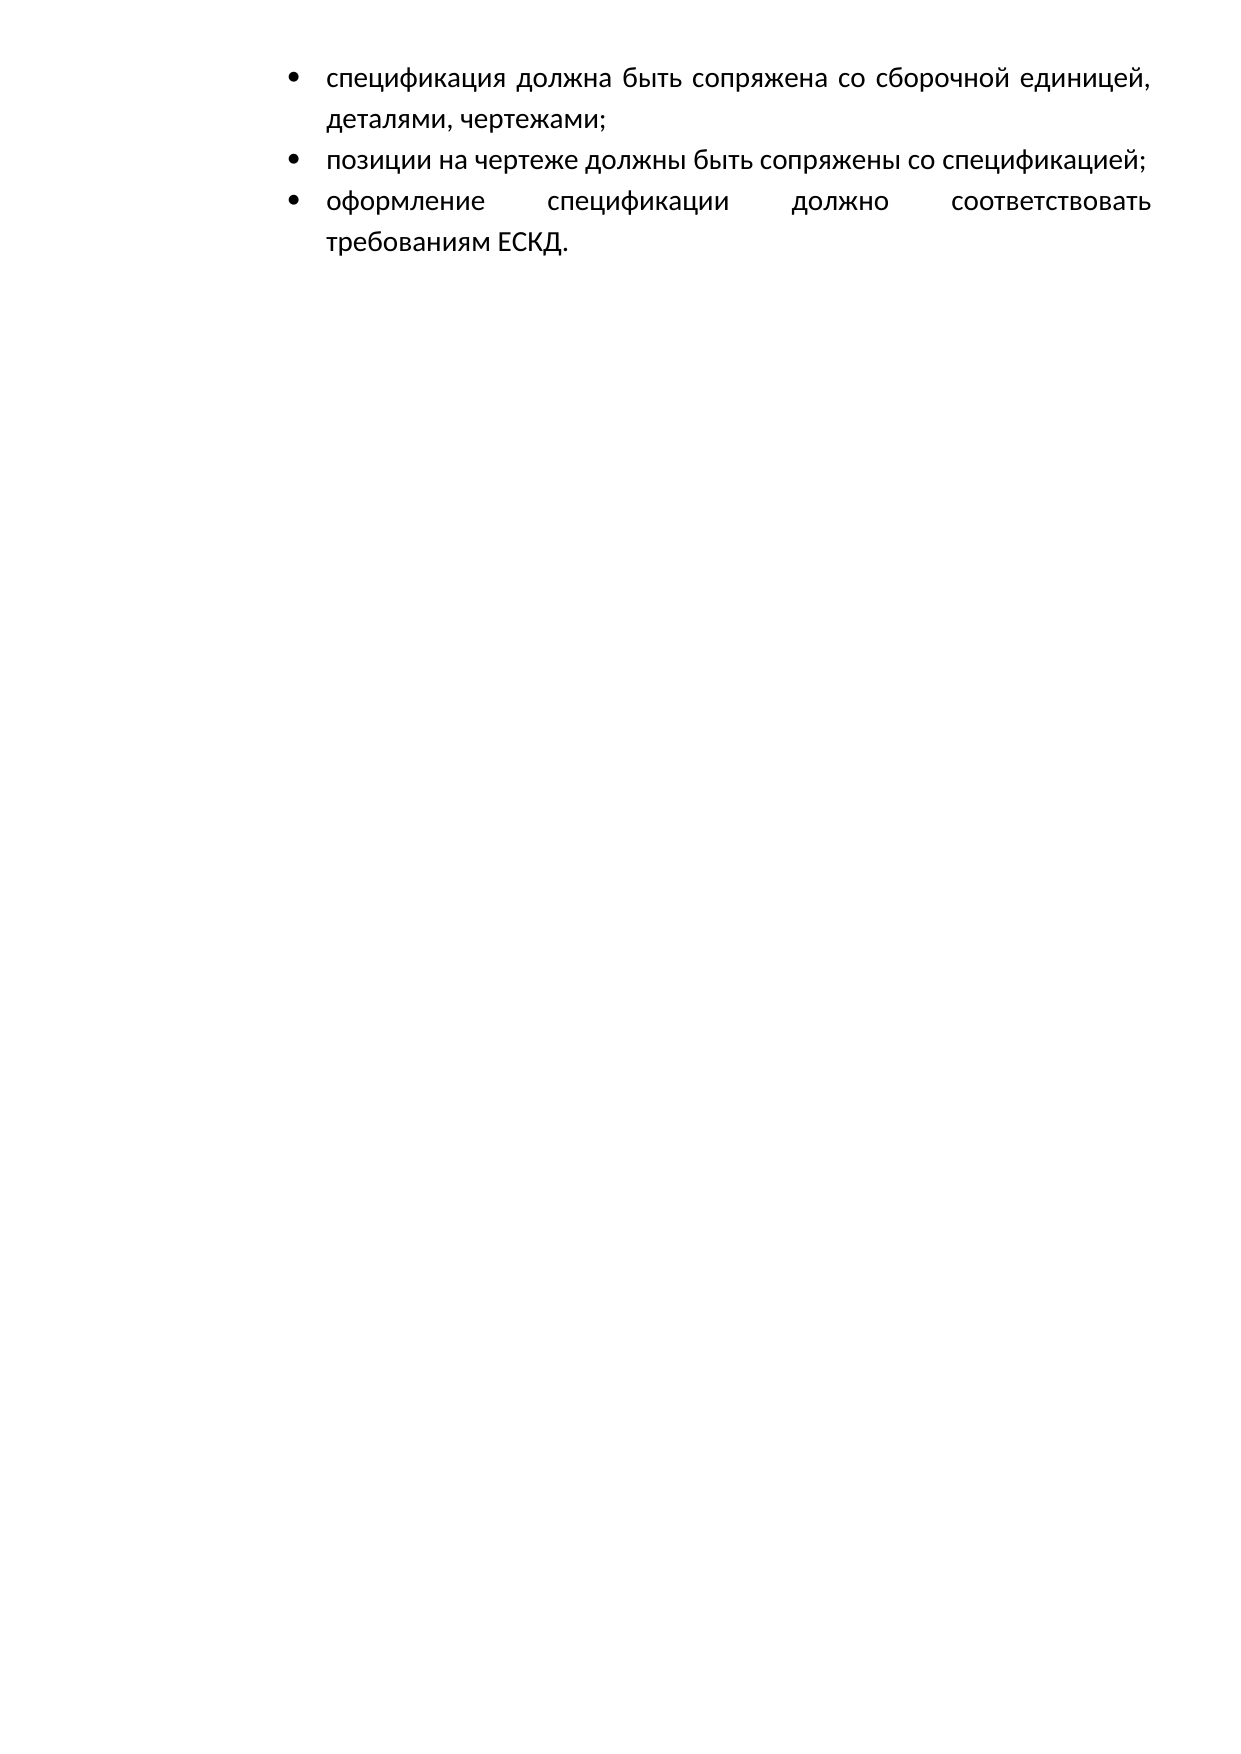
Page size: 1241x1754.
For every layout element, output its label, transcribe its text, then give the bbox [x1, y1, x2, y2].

list оформление спецификации должно соответствовать требованиям ЕСКД. [288, 182, 1152, 258]
list спецификация должна быть сопряжена со сборочной единицей, деталями, чертежами; [288, 59, 1152, 136]
list позиции на чертеже должны быть сопряжены со спецификацией; [288, 141, 1152, 177]
